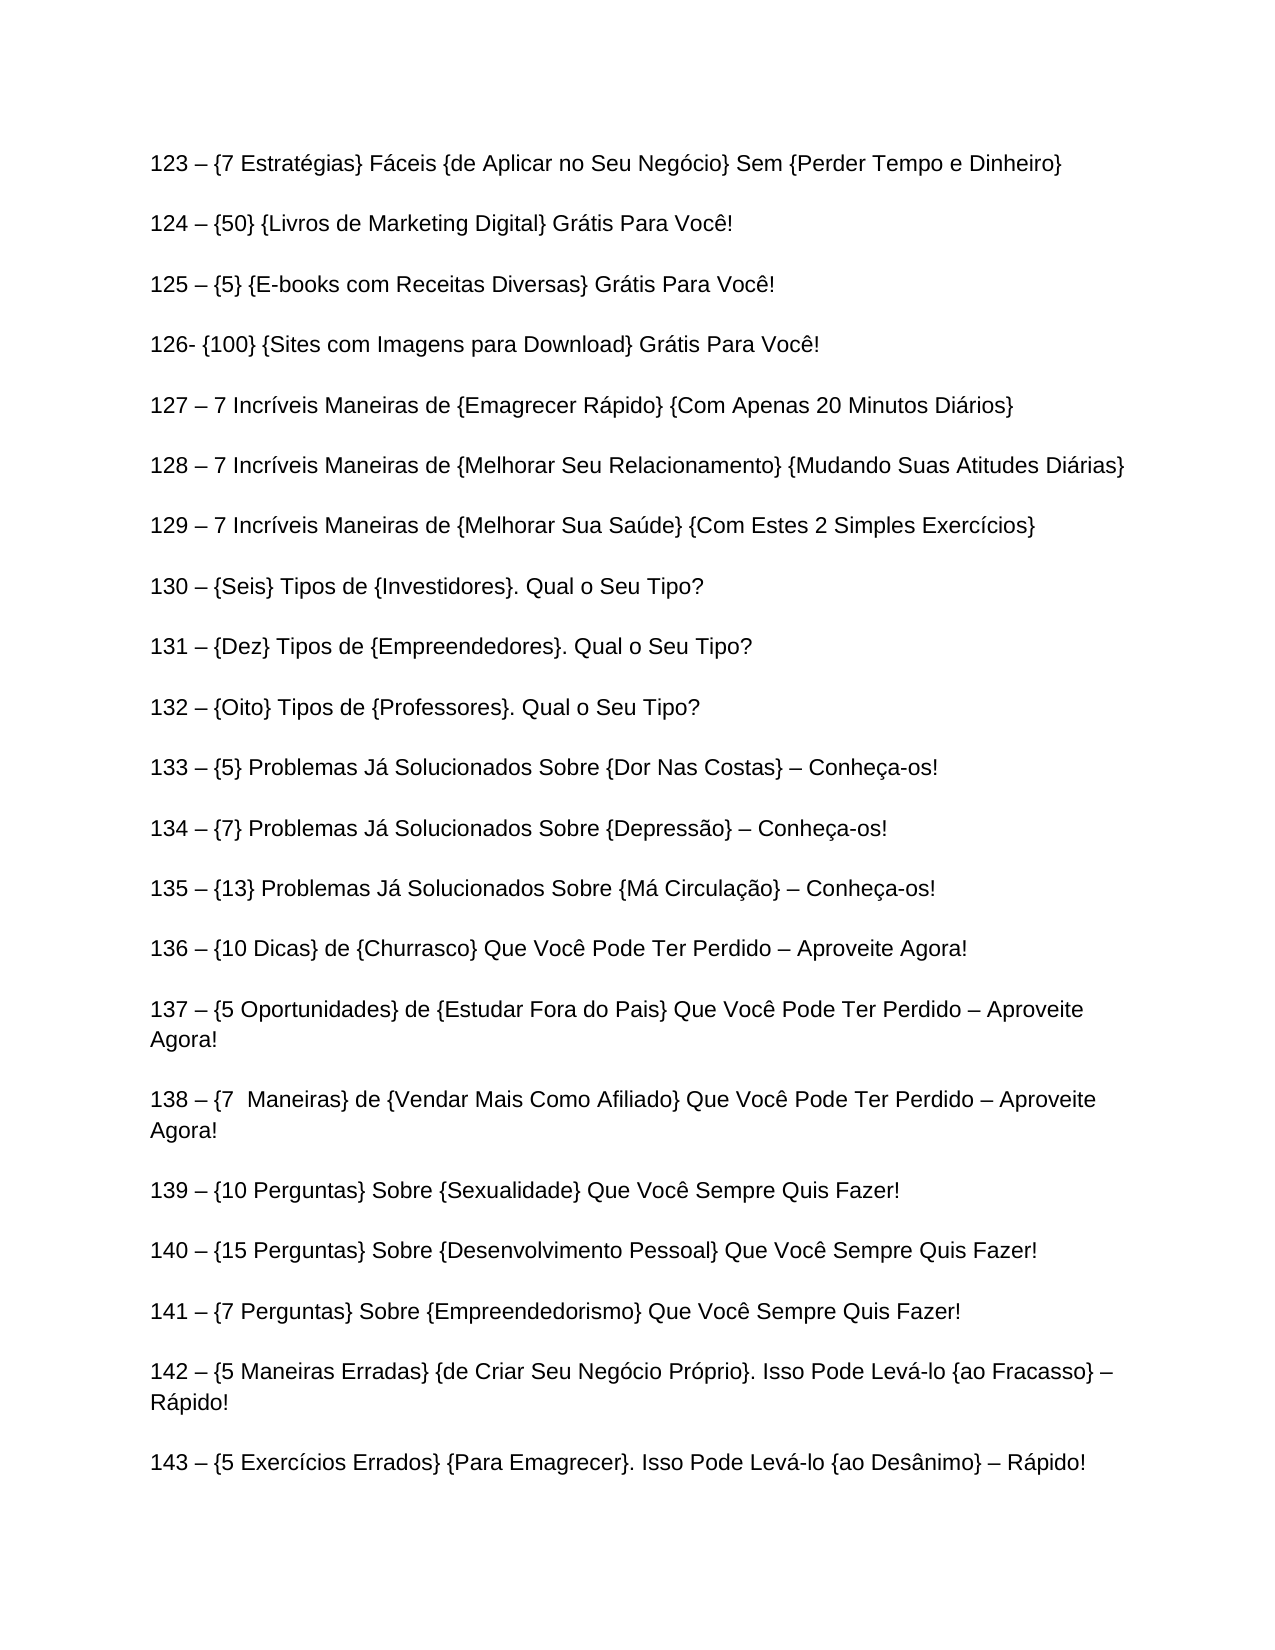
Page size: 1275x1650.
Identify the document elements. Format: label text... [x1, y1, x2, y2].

text 124 – {50} {Livros de Marketing Digital} Grátis Para Você! [150, 210, 1125, 237]
text 142 – {5 Maneiras Erradas} {de Criar Seu Negócio Próprio}. Isso Pode Levá-lo {ao Fracasso} – Rápido! [150, 1358, 1125, 1415]
text 132 – {Oito} Tipos de {Professores}. Qual o Seu Tipo? [150, 694, 1125, 720]
text 138 – {7 Maneiras} de {Vendar Mais Como Afiliado} Que Você Pode Ter Perdido – Aproveite Agora! [150, 1086, 1125, 1143]
text 128 – 7 Incríveis Maneiras de {Melhorar Seu Relacionamento} {Mudando Suas Atitudes Diárias} [150, 452, 1125, 478]
text 137 – {5 Oportunidades} de {Estudar Fora do Pais} Que Você Pode Ter Perdido – Aproveite Agora! [150, 996, 1125, 1052]
text 134 – {7} Problemas Já Solucionados Sobre {Depressão} – Conheça-os! [150, 814, 1125, 841]
text 133 – {5} Problemas Já Solucionados Sobre {Dor Nas Costas} – Conheça-os! [150, 754, 1125, 781]
text 131 – {Dez} Tipos de {Empreendedores}. Qual o Seu Tipo? [150, 633, 1125, 660]
text 136 – {10 Dicas} de {Churrasco} Que Você Pode Ter Perdido – Aproveite Agora! [150, 935, 1125, 962]
text 123 – {7 Estratégias} Fáceis {de Aplicar no Seu Negócio} Sem {Perder Tempo e Dinheiro} [150, 150, 1125, 176]
text 139 – {10 Perguntas} Sobre {Sexualidade} Que Você Sempre Quis Fazer! [150, 1177, 1125, 1203]
text 127 – 7 Incríveis Maneiras de {Emagrecer Rápido} {Com Apenas 20 Minutos Diários} [150, 392, 1125, 418]
text 143 – {5 Exercícios Errados} {Para Emagrecer}. Isso Pode Levá-lo {ao Desânimo} – Rápido! [150, 1449, 1125, 1475]
text 141 – {7 Perguntas} Sobre {Empreendedorismo} Que Você Sempre Quis Fazer! [150, 1298, 1125, 1324]
text 125 – {5} {E-books com Receitas Diversas} Grátis Para Você! [150, 271, 1125, 297]
text 126- {100} {Sites com Imagens para Download} Grátis Para Você! [150, 331, 1125, 358]
text 129 – 7 Incríveis Maneiras de {Melhorar Sua Saúde} {Com Estes 2 Simples Exercícios} [150, 512, 1125, 539]
text 140 – {15 Perguntas} Sobre {Desenvolvimento Pessoal} Que Você Sempre Quis Fazer! [150, 1237, 1125, 1264]
text 130 – {Seis} Tipos de {Investidores}. Qual o Seu Tipo? [150, 573, 1125, 599]
text 135 – {13} Problemas Já Solucionados Sobre {Má Circulação} – Conheça-os! [150, 875, 1125, 901]
